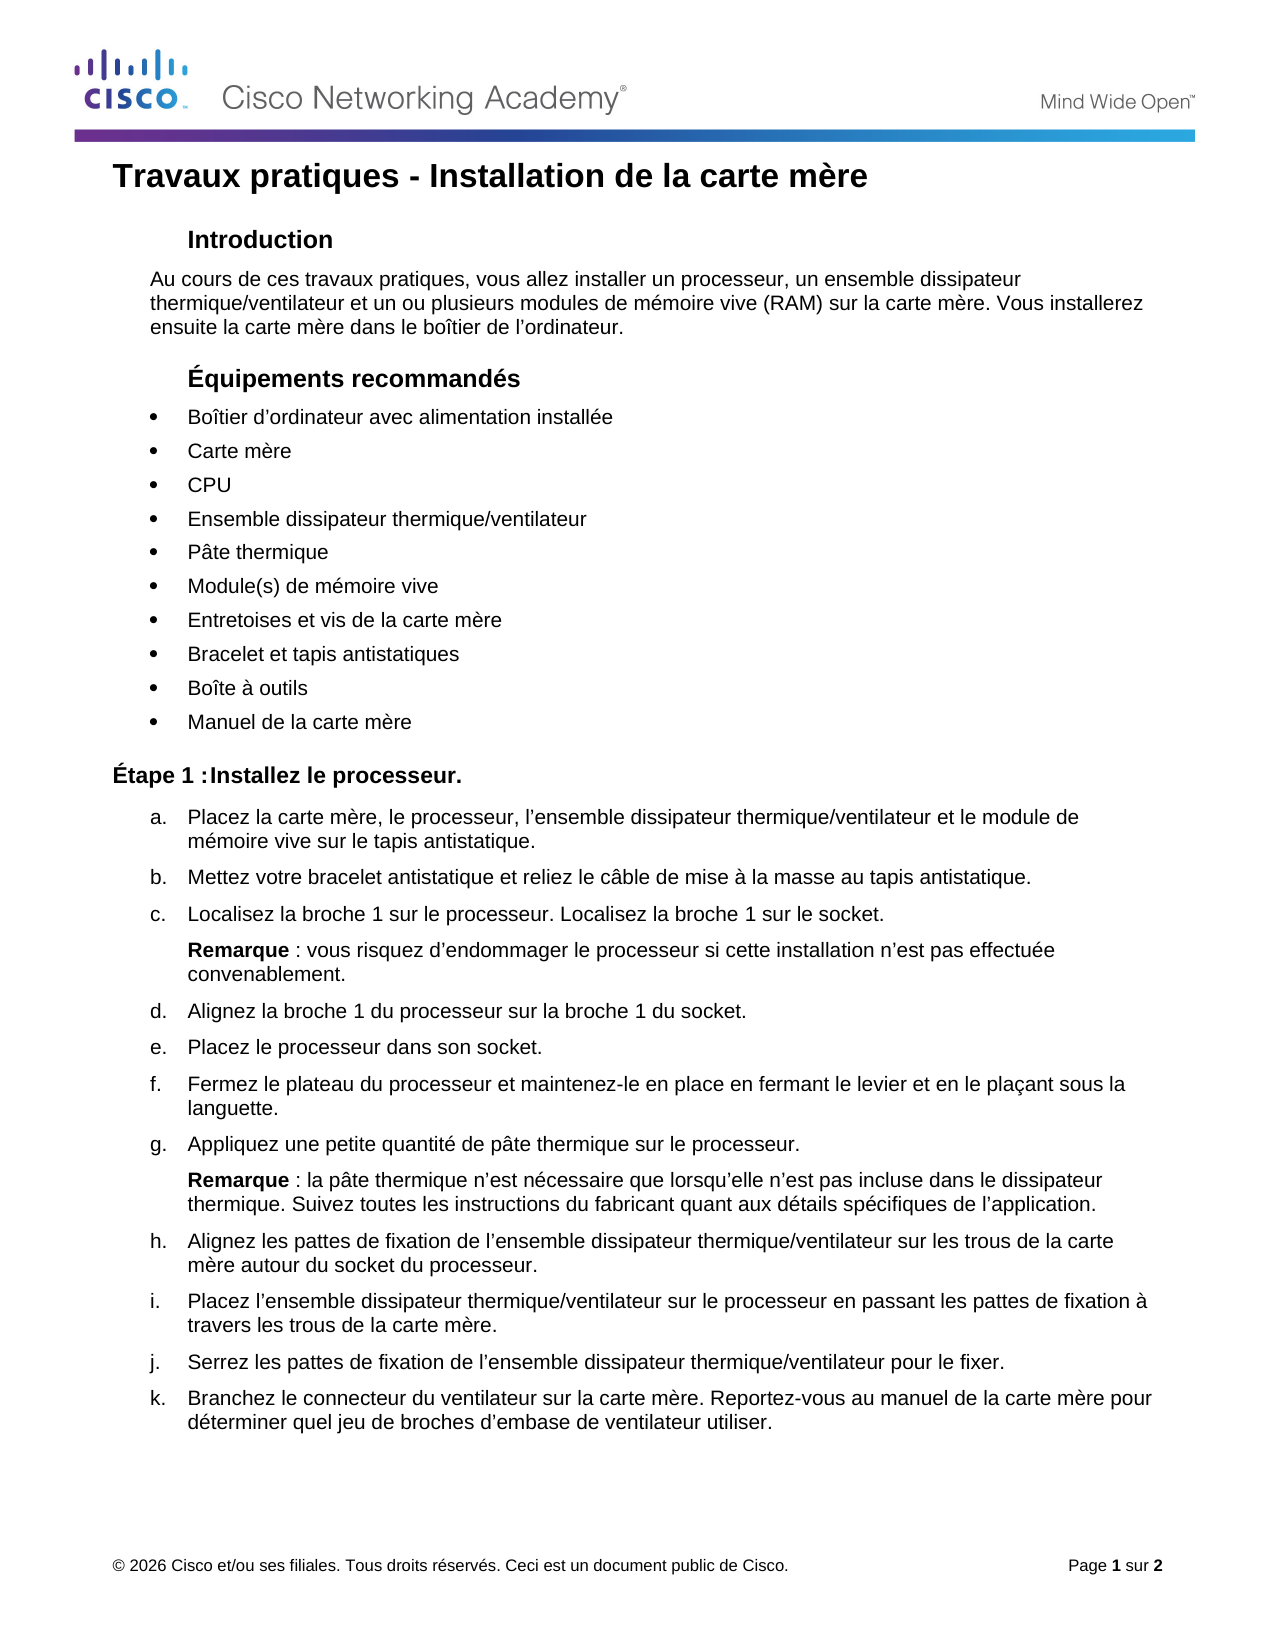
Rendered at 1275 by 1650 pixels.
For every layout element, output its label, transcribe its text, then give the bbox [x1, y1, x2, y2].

text CPU [150, 472, 1162, 497]
text Manuel de la carte mère [150, 709, 1162, 733]
text Alignez la broche 1 du processeur sur la broche 1 du socket. [150, 998, 1162, 1022]
text Bracelet et tapis antistatiques [150, 642, 1162, 666]
text Au cours de ces travaux pratiques, vous allez installer un processeur, un ensemble dissipateur thermique/ventilateur et un ou plusieurs modules de mémoire vive (RAM) sur la carte mère. Vous installerez ensuite la carte mère dans le boîtier de l’ordinateur. [150, 267, 1162, 338]
text Appliquez une petite quantité de pâte thermique sur le processeur. [150, 1132, 1162, 1156]
text Entretoises et vis de la carte mère [150, 608, 1162, 632]
text Localisez la broche 1 sur le processeur. Localisez la broche 1 sur le socket. [150, 902, 1162, 926]
text Module(s) de mémoire vive [150, 574, 1162, 598]
text Mettez votre bracelet antistatique et reliez le câble de mise à la masse au tapis antistatique. [150, 865, 1162, 889]
text Boîtier d’ordinateur avec alimentation installée [150, 405, 1162, 429]
text Fermez le plateau du processeur et maintenez-le en place en fermant le levier et en le plaçant sous la languette. [150, 1071, 1162, 1119]
text Branchez le connecteur du ventilateur sur la carte mère. Reportez-vous au manuel de la carte mère pour déterminer quel jeu de broches d’embase de ventilateur utiliser. [150, 1386, 1162, 1434]
text Remarque : vous risquez d’endommager le processeur si cette installation n’est pas effectuée convenablement. [187, 938, 1162, 986]
text Ensemble dissipateur thermique/ventilateur [150, 506, 1162, 530]
text Placez la carte mère, le processeur, l’ensemble dissipateur thermique/ventilateur et le module de mémoire vive sur le tapis antistatique. [150, 805, 1162, 853]
text Installez le processeur. [112, 762, 1162, 788]
text Alignez les pattes de fixation de l’ensemble dissipateur thermique/ventilateur sur les trous de la carte mère autour du socket du processeur. [150, 1229, 1162, 1277]
text Pâte thermique [150, 540, 1162, 564]
text Remarque : la pâte thermique n’est nécessaire que lorsqu’elle n’est pas incluse dans le dissipateur thermique. Suivez toutes les instructions du fabricant quant aux détails spécifiques de l’application. [187, 1168, 1162, 1216]
title Travaux pratiques - Installation de la carte mère [112, 156, 1162, 195]
text Introduction [112, 225, 1162, 254]
text Équipements recommandés [112, 363, 1162, 392]
picture [0, 30, 1273, 142]
text Placez l’ensemble dissipateur thermique/ventilateur sur le processeur en passant les pattes de fixation à travers les trous de la carte mère. [150, 1289, 1162, 1337]
text Boîte à outils [150, 676, 1162, 700]
text Carte mère [150, 439, 1162, 463]
text Serrez les pattes de fixation de l’ensemble dissipateur thermique/ventilateur pour le fixer. [150, 1349, 1162, 1373]
text Placez le processeur dans son socket. [150, 1035, 1162, 1059]
